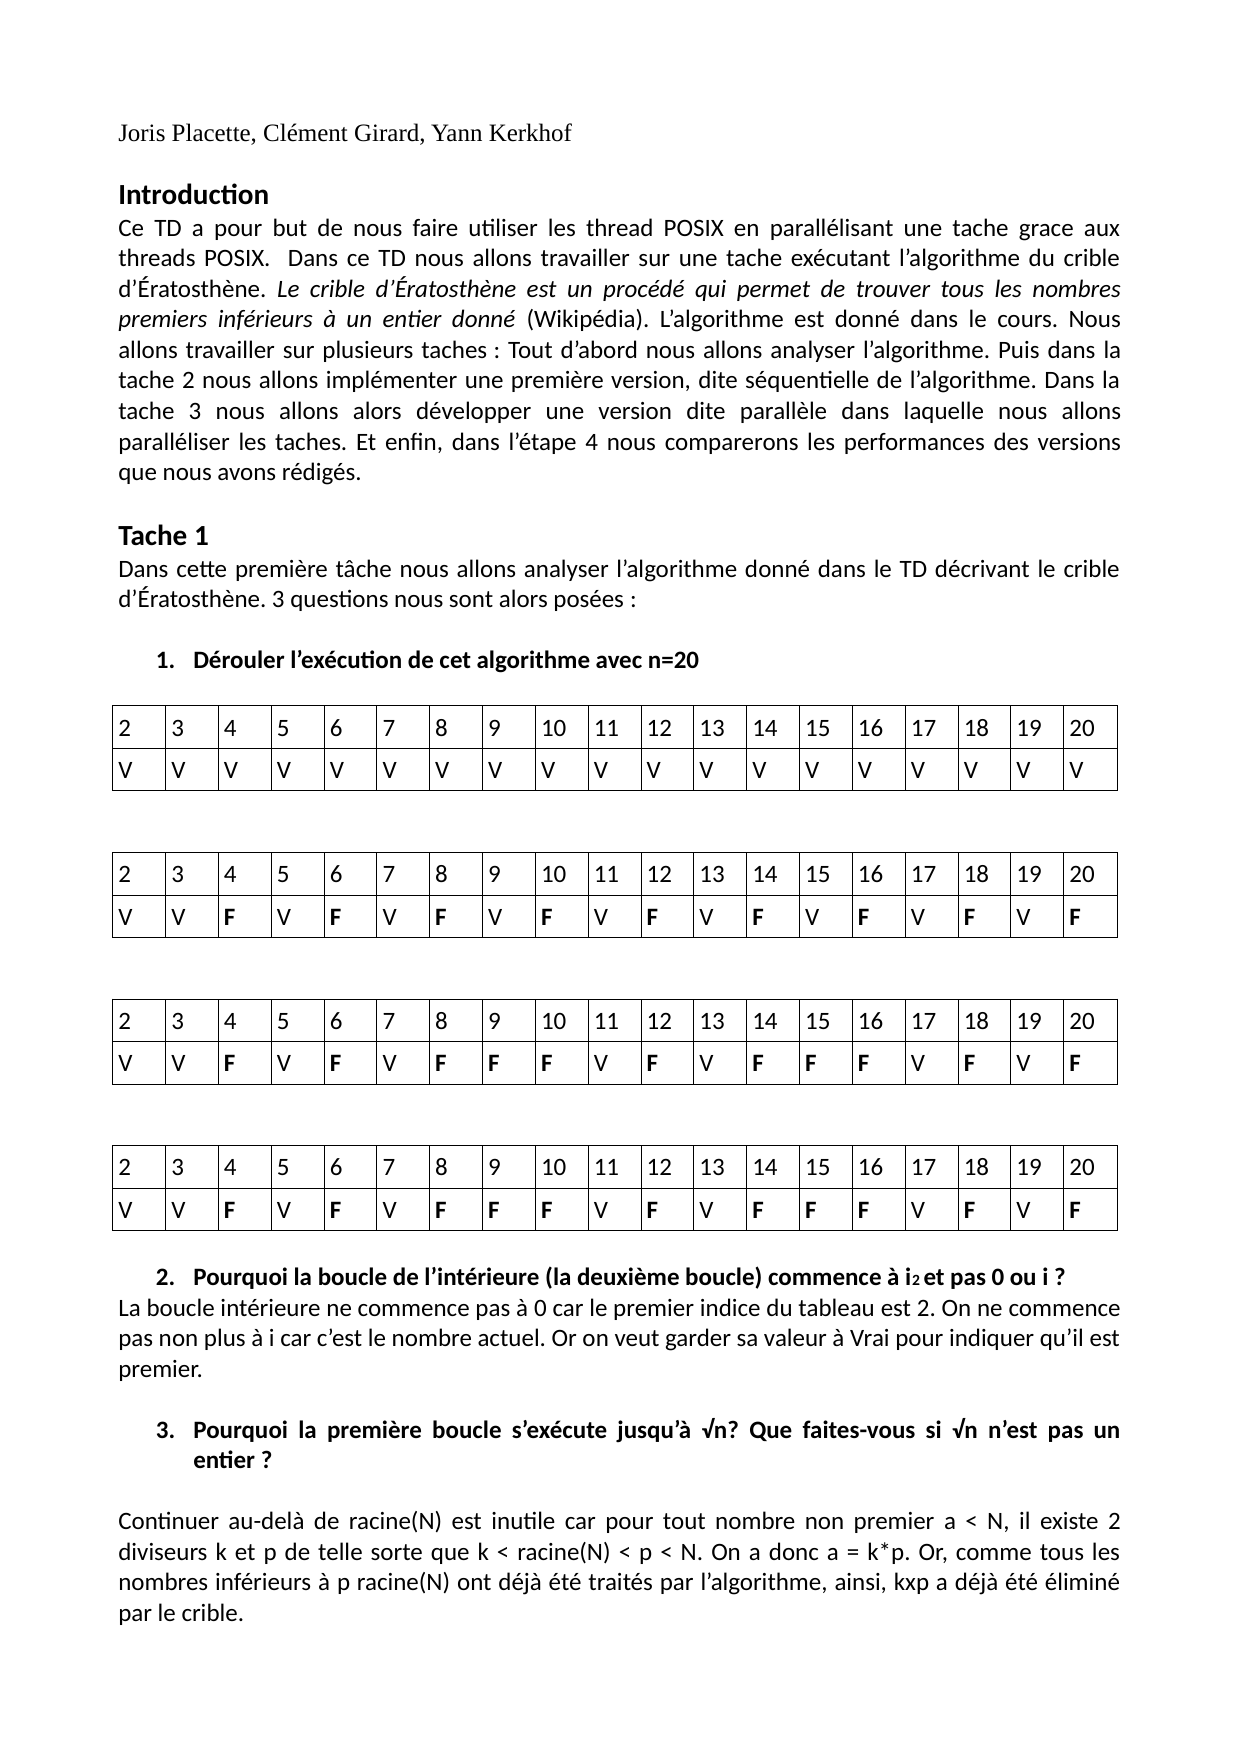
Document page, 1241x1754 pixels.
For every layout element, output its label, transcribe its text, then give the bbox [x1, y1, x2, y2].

table_cell F [1064, 1042, 1117, 1083]
table_cell V [377, 1189, 429, 1230]
table_header 13 [694, 706, 746, 748]
table_header 3 [166, 1146, 218, 1188]
list Pourquoi la boucle de l’intérieure (la deuxième boucle) commence à i2 et pas 0 ou i ? [156, 1261, 1122, 1292]
table_header 16 [853, 1146, 905, 1188]
table_cell V [906, 1189, 958, 1230]
table_header 2 [113, 1146, 165, 1188]
table_cell V [272, 896, 324, 937]
table_cell V [800, 749, 852, 790]
table_cell F [853, 896, 905, 937]
table_header 7 [377, 1146, 429, 1188]
table_cell F [800, 1042, 852, 1083]
table_header 17 [906, 853, 958, 894]
table_cell V [166, 749, 218, 790]
table_cell V [694, 1189, 746, 1230]
table_header 19 [1011, 1146, 1063, 1188]
table_header 13 [694, 853, 746, 894]
table_header 19 [1011, 706, 1063, 748]
table_header 14 [747, 853, 799, 894]
table_header 7 [377, 706, 429, 748]
table_cell V [113, 1042, 165, 1083]
table_header 6 [325, 853, 376, 894]
table_header 7 [377, 1000, 429, 1041]
table_header 8 [430, 1000, 482, 1041]
text Continuer au-delà de racine(N) est inutile car pour tout nombre non premier a < N, il existe 2 diviseurs k et p de telle sorte que k < racine(N) < p < N. On a donc a = k*p. Or, comme tous les nombres inférieurs à p racine(N) ont déjà été traités par l’algorithme, ainsi, kxp a déjà été éliminé par le crible. [118, 1505, 1122, 1627]
text Dans cette première tâche nous allons analyser l’algorithme donné dans le TD décrivant le crible d’Ératosthène. 3 questions nous sont alors posées : [118, 553, 1122, 614]
table_header 13 [694, 1146, 746, 1188]
table_cell F [800, 1189, 852, 1230]
table_cell F [430, 896, 482, 937]
table_cell V [747, 749, 799, 790]
table_cell F [747, 1042, 799, 1083]
table_cell V [642, 749, 693, 790]
table_header 17 [906, 706, 958, 748]
table_header 20 [1064, 853, 1117, 894]
table_cell F [483, 1042, 535, 1083]
table_header 6 [325, 1000, 376, 1041]
table_header 13 [694, 1000, 746, 1041]
table_cell V [113, 749, 165, 790]
table_header 5 [272, 853, 324, 894]
table_header 12 [642, 853, 693, 894]
table_cell F [853, 1189, 905, 1230]
table_cell V [166, 1042, 218, 1083]
table_cell V [377, 749, 429, 790]
table_header 19 [1011, 853, 1063, 894]
table_header 11 [589, 1000, 641, 1041]
table_cell V [589, 896, 641, 937]
table_header 10 [536, 1146, 588, 1188]
table_header 5 [272, 1146, 324, 1188]
text Ce TD a pour but de nous faire utiliser les thread POSIX en parallélisant une tache grace aux threads POSIX. Dans ce TD nous allons travailler sur une tache exécutant l’algorithme du crible d’Ératosthène. Le crible d’Ératosthène est un procédé qui permet de trouver tous les nombres premiers inférieurs à un entier donné (Wikipédia). L’algorithme est donné dans le cours. Nous allons travailler sur plusieurs taches : Tout d’abord nous allons analyser l’algorithme. Puis dans la tache 2 nous allons implémenter une première version, dite séquentielle de l’algorithme. Dans la tache 3 nous allons alors développer une version dite parallèle dans laquelle nous allons paralléliser les taches. Et enfin, dans l’étape 4 nous comparerons les performances des versions que nous avons rédigés. [118, 212, 1122, 487]
table_header 8 [430, 706, 482, 748]
table_cell V [589, 1189, 641, 1230]
table_header 2 [113, 706, 165, 748]
table_cell F [325, 1042, 376, 1083]
table_header 7 [377, 853, 429, 894]
table_header 8 [430, 1146, 482, 1188]
table_cell V [113, 896, 165, 937]
table_cell F [747, 1189, 799, 1230]
table_header 16 [853, 706, 905, 748]
table_header 12 [642, 1146, 693, 1188]
table_header 9 [483, 1146, 535, 1188]
table_cell V [1064, 749, 1117, 790]
table_header 15 [800, 706, 852, 748]
table_cell V [483, 896, 535, 937]
table_cell V [272, 1042, 324, 1083]
table_cell V [906, 749, 958, 790]
table_header 15 [800, 1000, 852, 1041]
table_header 5 [272, 706, 324, 748]
table_header 18 [959, 1000, 1010, 1041]
table_header 10 [536, 853, 588, 894]
table_header 4 [219, 1000, 271, 1041]
text Introduction [118, 176, 1122, 212]
table_cell F [642, 1042, 693, 1083]
table_header 15 [800, 853, 852, 894]
table_header 3 [166, 1000, 218, 1041]
table_cell V [694, 1042, 746, 1083]
table_header 4 [219, 706, 271, 748]
text Tache 1 [118, 517, 1122, 553]
table_header 16 [853, 853, 905, 894]
table_cell V [377, 896, 429, 937]
table_cell F [430, 1189, 482, 1230]
table_header 11 [589, 1146, 641, 1188]
table_cell V [272, 1189, 324, 1230]
table_cell F [959, 1042, 1010, 1083]
list Dérouler l’exécution de cet algorithme avec n=20 [156, 644, 1122, 675]
table_cell V [1011, 896, 1063, 937]
table_cell V [536, 749, 588, 790]
text La boucle intérieure ne commence pas à 0 car le premier indice du tableau est 2. On ne commence pas non plus à i car c’est le nombre actuel. Or on veut garder sa valeur à Vrai pour indiquer qu’il est premier. [118, 1292, 1122, 1383]
table_cell V [694, 896, 746, 937]
table_header 11 [589, 706, 641, 748]
table_cell V [166, 1189, 218, 1230]
table_cell F [747, 896, 799, 937]
table_cell V [113, 1189, 165, 1230]
table_header 3 [166, 853, 218, 894]
table_header 14 [747, 1000, 799, 1041]
table_cell F [642, 1189, 693, 1230]
table_header 18 [959, 1146, 1010, 1188]
table_header 9 [483, 853, 535, 894]
table_header 5 [272, 1000, 324, 1041]
table_header 15 [800, 1146, 852, 1188]
table_cell V [589, 749, 641, 790]
table_header 16 [853, 1000, 905, 1041]
table_header 12 [642, 1000, 693, 1041]
table_cell V [483, 749, 535, 790]
table_header 20 [1064, 706, 1117, 748]
table_cell F [536, 896, 588, 937]
table_header 6 [325, 706, 376, 748]
table_header 17 [906, 1146, 958, 1188]
table_cell V [377, 1042, 429, 1083]
table_cell F [325, 896, 376, 937]
table_cell F [642, 896, 693, 937]
table_header 2 [113, 1000, 165, 1041]
table_header 18 [959, 853, 1010, 894]
table_cell V [800, 896, 852, 937]
table_cell F [430, 1042, 482, 1083]
table_cell F [483, 1189, 535, 1230]
list Pourquoi la première boucle s’exécute jusqu’à √n? Que faites-vous si √n n’est pas un entier ? [156, 1414, 1122, 1475]
table_cell V [219, 749, 271, 790]
table_header 4 [219, 1146, 271, 1188]
table_header 14 [747, 1146, 799, 1188]
table_cell V [589, 1042, 641, 1083]
table_header 20 [1064, 1146, 1117, 1188]
table_header 9 [483, 1000, 535, 1041]
table_header 2 [113, 853, 165, 894]
table_cell V [694, 749, 746, 790]
table_header 4 [219, 853, 271, 894]
table_cell V [325, 749, 376, 790]
table_cell F [959, 896, 1010, 937]
table_header 17 [906, 1000, 958, 1041]
table_cell V [430, 749, 482, 790]
table_header 12 [642, 706, 693, 748]
table_cell F [219, 1189, 271, 1230]
table_cell V [1011, 749, 1063, 790]
table_cell V [1011, 1042, 1063, 1083]
table_cell F [536, 1042, 588, 1083]
table_cell F [1064, 896, 1117, 937]
table_header 6 [325, 1146, 376, 1188]
table_header 19 [1011, 1000, 1063, 1041]
table_cell V [906, 1042, 958, 1083]
table_cell F [959, 1189, 1010, 1230]
table_header 14 [747, 706, 799, 748]
table_header 20 [1064, 1000, 1117, 1041]
table_header 3 [166, 706, 218, 748]
table_header 11 [589, 853, 641, 894]
table_cell V [959, 749, 1010, 790]
table_header 9 [483, 706, 535, 748]
table_cell F [219, 896, 271, 937]
table_cell F [1064, 1189, 1117, 1230]
table_cell F [325, 1189, 376, 1230]
table_header 10 [536, 706, 588, 748]
table_header 8 [430, 853, 482, 894]
table_cell F [853, 1042, 905, 1083]
table_header 10 [536, 1000, 588, 1041]
table_cell V [906, 896, 958, 937]
table_header 18 [959, 706, 1010, 748]
table_cell V [853, 749, 905, 790]
table_cell V [272, 749, 324, 790]
table_cell V [1011, 1189, 1063, 1230]
table_cell V [166, 896, 218, 937]
table_cell F [536, 1189, 588, 1230]
table_cell F [219, 1042, 271, 1083]
